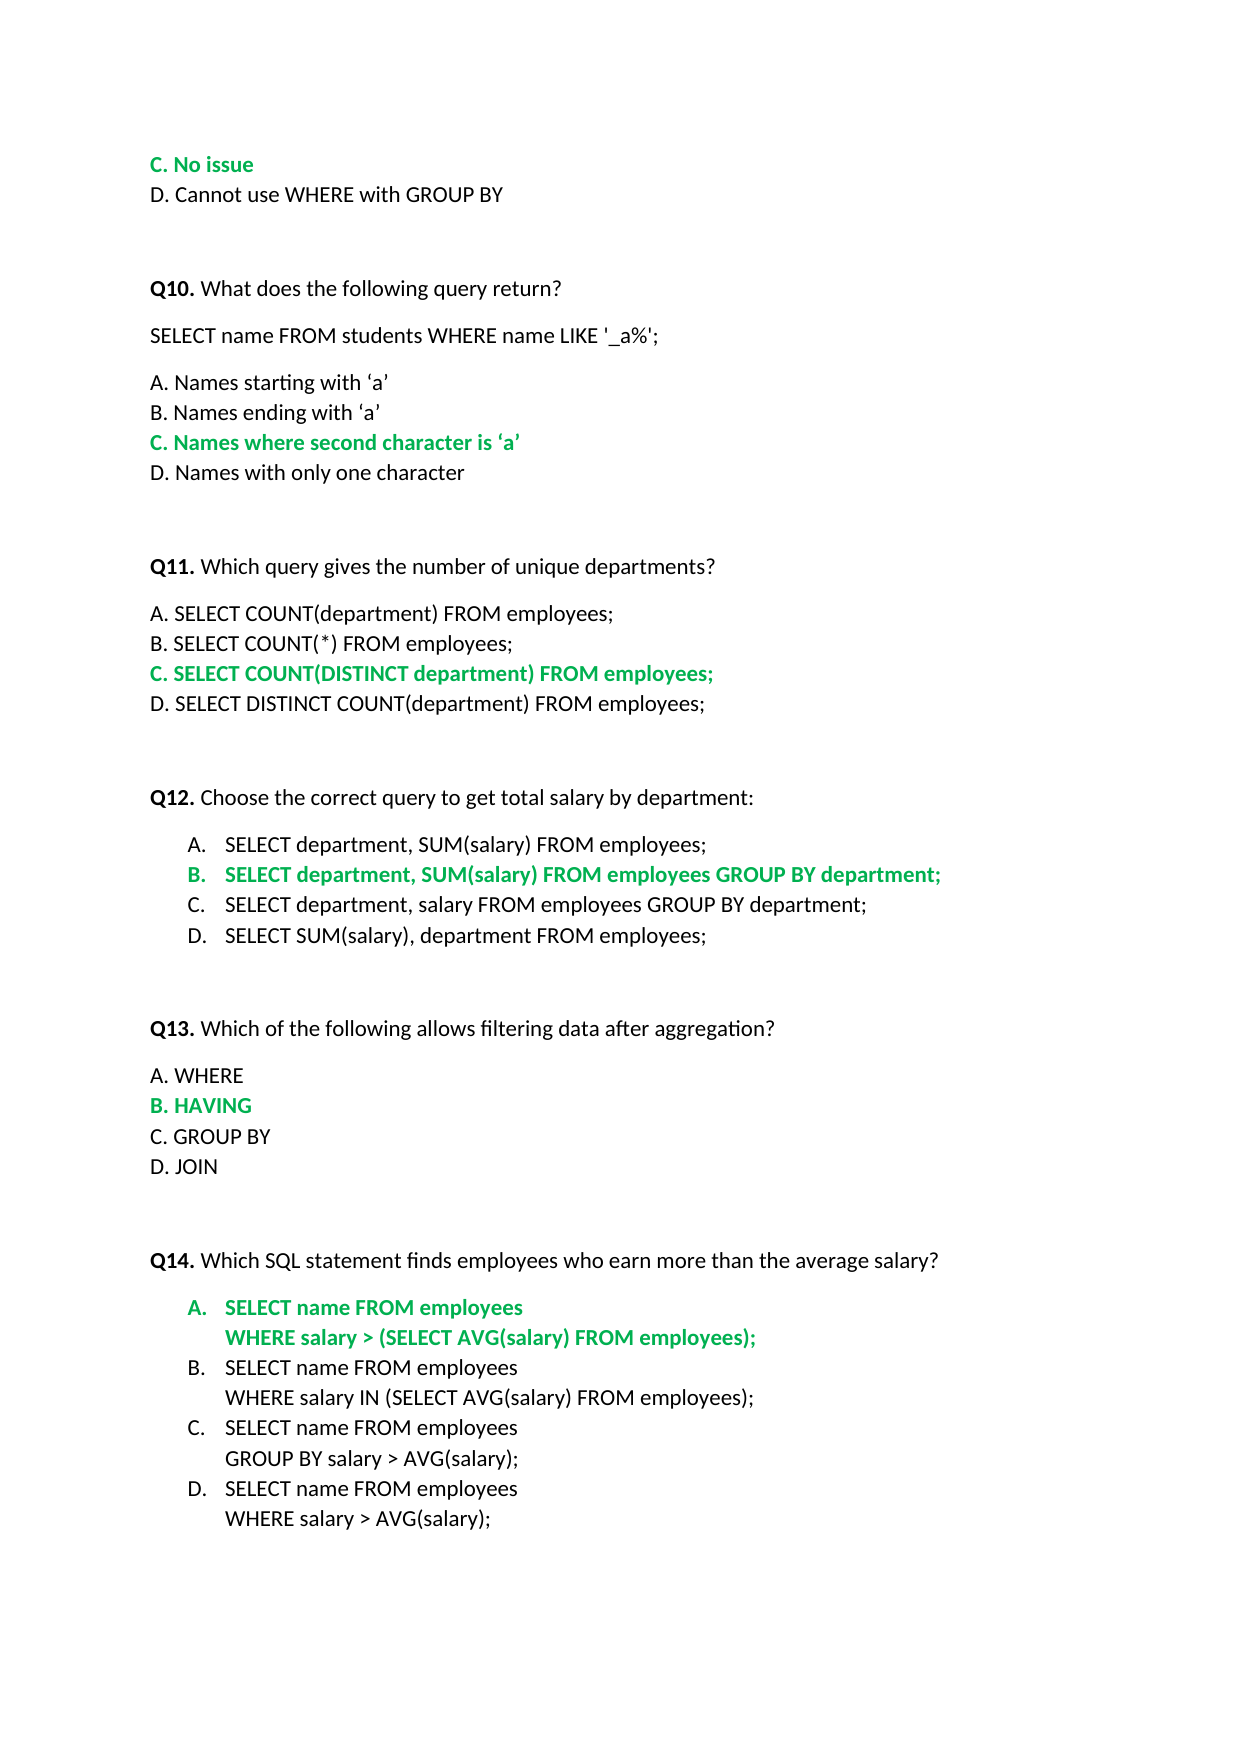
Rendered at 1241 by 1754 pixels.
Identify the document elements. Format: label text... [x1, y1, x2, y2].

text A. SELECT COUNT(department) FROM employees; B. SELECT COUNT(*) FROM employees; C. SELECT COUNT(DISTINCT department) FROM employees; D. SELECT DISTINCT COUNT(department) FROM employees; [150, 599, 1090, 718]
list SELECT name FROM employees [187, 1353, 1090, 1381]
list WHERE salary > AVG(salary); [225, 1504, 1090, 1532]
list SELECT name FROM employees [187, 1293, 1090, 1321]
list SELECT name FROM employees [187, 1413, 1090, 1442]
text A. Names starting with ‘a’ B. Names ending with ‘a’ C. Names where second character is ‘a’ D. Names with only one character [150, 368, 1090, 486]
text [150, 150, 1090, 208]
list WHERE salary IN (SELECT AVG(salary) FROM employees); [225, 1383, 1090, 1411]
list SELECT department, salary FROM employees GROUP BY department; [187, 891, 1090, 919]
text Q11. Which query gives the number of unique departments? [150, 552, 1090, 580]
text Q12. Choose the correct query to get total salary by department: [150, 783, 1090, 811]
text A. WHERE B. HAVING C. GROUP BY D. JOIN [150, 1061, 1090, 1180]
list GROUP BY salary > AVG(salary); [225, 1444, 1090, 1472]
list SELECT department, SUM(salary) FROM employees GROUP BY department; [187, 860, 1090, 888]
list SELECT SUM(salary), department FROM employees; [187, 921, 1090, 949]
text Q10. What does the following query return? [150, 274, 1090, 302]
list SELECT name FROM employees [187, 1474, 1090, 1502]
text Q13. Which of the following allows filtering data after aggregation? [150, 1014, 1090, 1043]
list SELECT department, SUM(salary) FROM employees; [187, 830, 1090, 858]
text SELECT name FROM students WHERE name LIKE '_a%'; [150, 321, 1090, 349]
text Q14. Which SQL statement finds employees who earn more than the average salary? [150, 1246, 1090, 1274]
list WHERE salary > (SELECT AVG(salary) FROM employees); [225, 1323, 1090, 1351]
